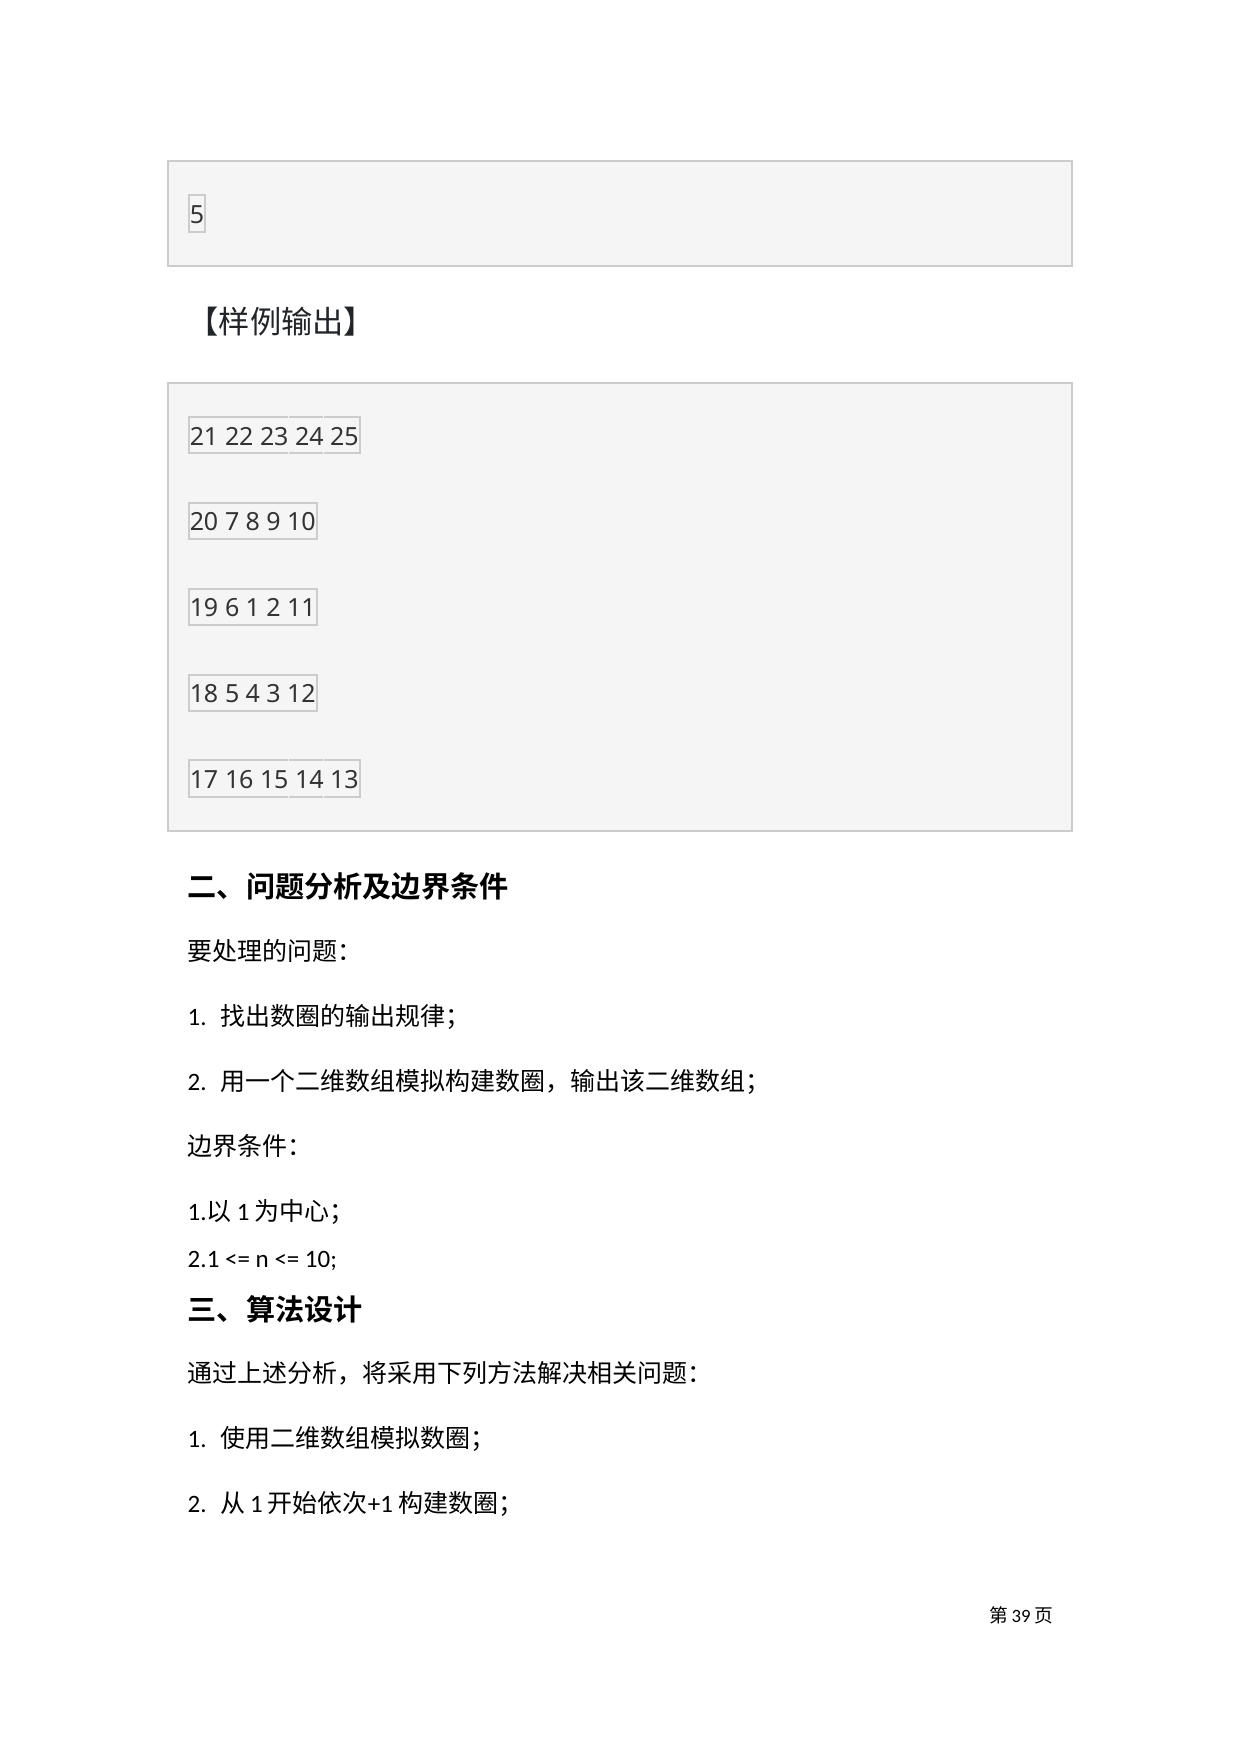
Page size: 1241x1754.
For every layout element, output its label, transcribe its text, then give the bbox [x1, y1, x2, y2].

list 使用二维数组模拟数圈； [187, 1405, 1053, 1470]
subtitle 二、问题分析及边界条件 [187, 853, 1053, 918]
list 从1开始依次+1构建数圈； [187, 1470, 1053, 1535]
text 通过上述分析，将采用下列方法解决相关问题： [187, 1340, 1053, 1405]
list 用一个二维数组模拟构建数圈，输出该二维数组； [187, 1048, 1053, 1113]
list 2.1 <= n <= 10; [187, 1243, 1053, 1275]
text 【样例输出】 [187, 288, 1053, 353]
subtitle 三、算法设计 [187, 1275, 1053, 1340]
text 21 22 23 24 25 [169, 384, 1071, 468]
text 边界条件： [187, 1113, 1053, 1178]
text 5 [169, 162, 1071, 265]
text 17 16 15 14 13 [169, 725, 1071, 830]
text 18 5 4 3 12 [169, 639, 1071, 725]
text 20 7 8 9 10 [169, 468, 1071, 553]
text 要处理的问题： [187, 918, 1053, 983]
list 找出数圈的输出规律； [187, 983, 1053, 1048]
text 19 6 1 2 11 [169, 553, 1071, 639]
list 1.以1为中心； [187, 1178, 1053, 1243]
